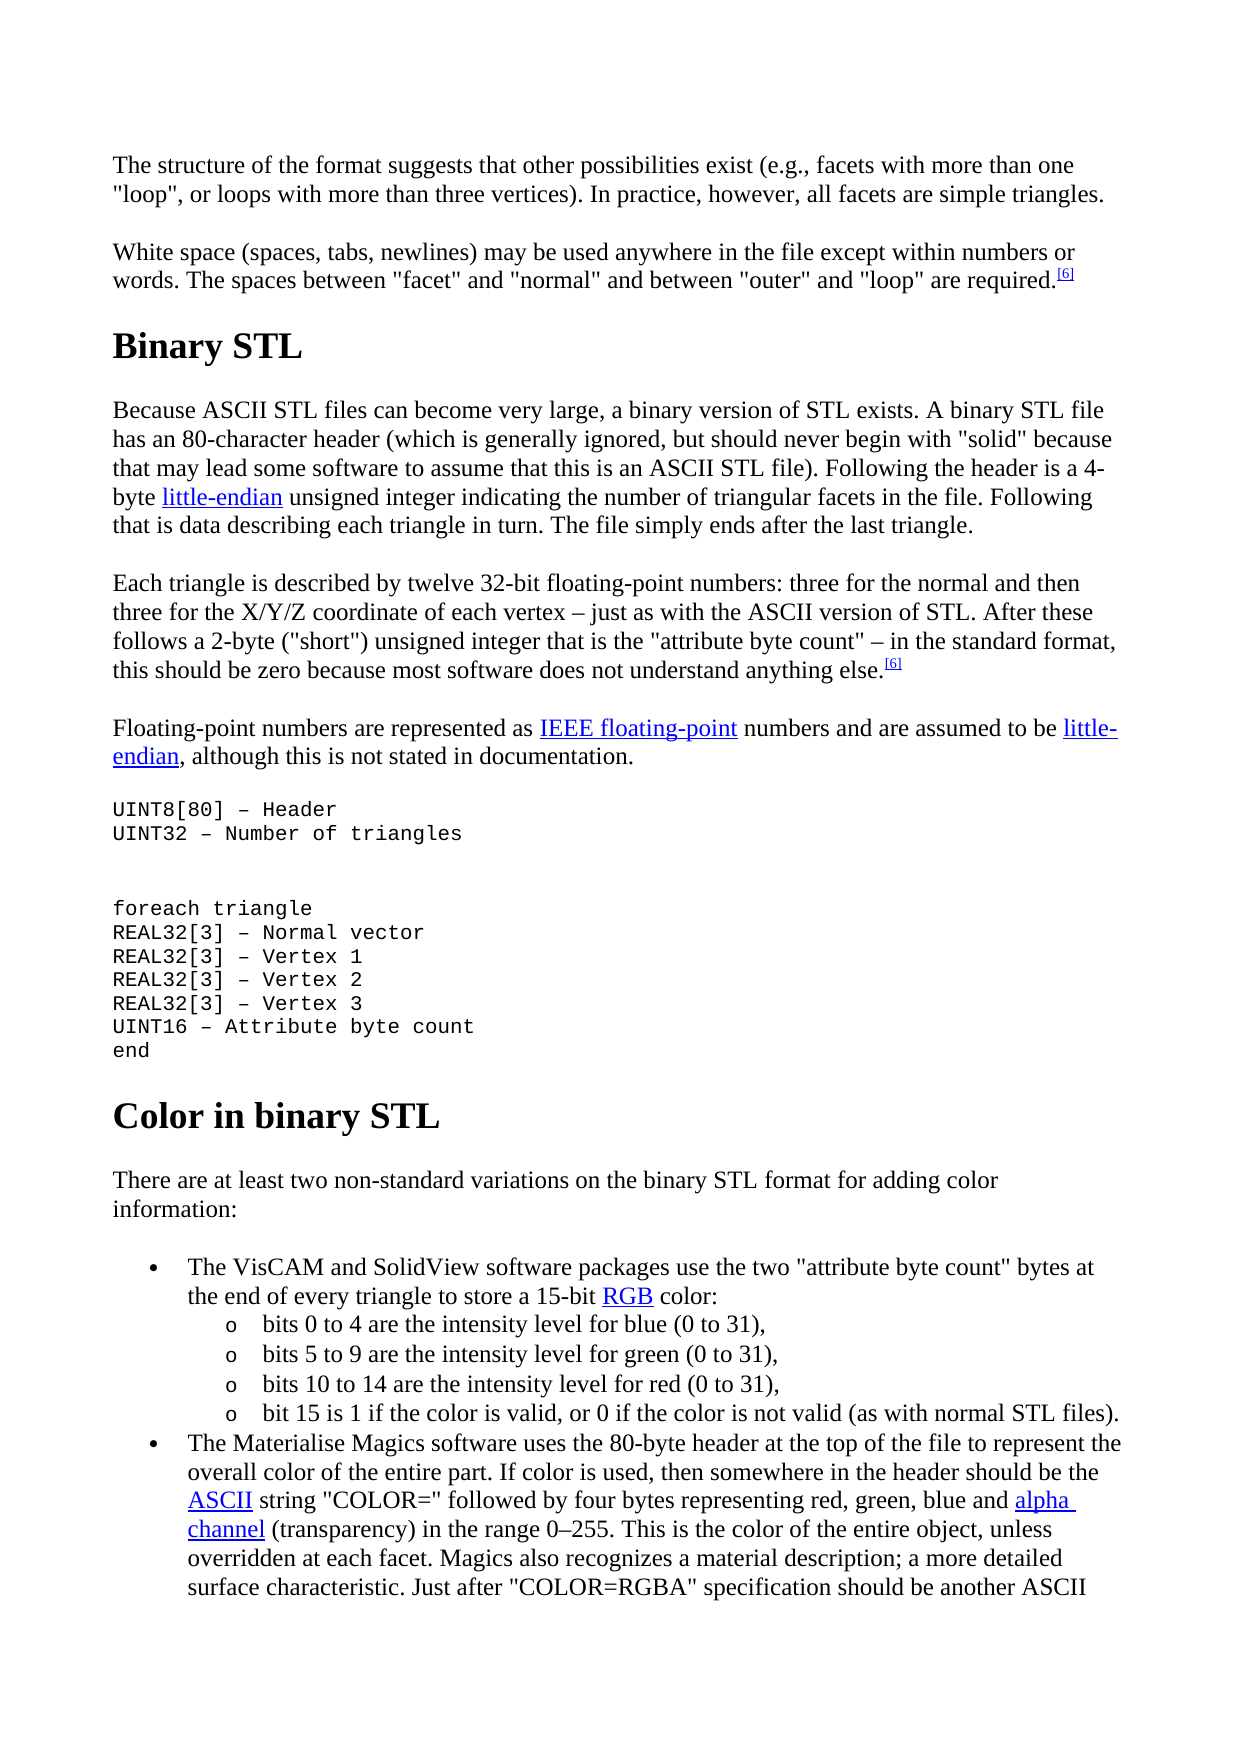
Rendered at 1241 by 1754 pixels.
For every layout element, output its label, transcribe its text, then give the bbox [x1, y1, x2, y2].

text There are at least two non-standard variations on the binary STL format for adding color information: [112, 1165, 1128, 1223]
text end [112, 1040, 1128, 1064]
text Because ASCII STL files can become very large, a binary version of STL exists. A binary STL file has an 80-character header (which is generally ignored, but should never begin with "solid" because that may lead some software to assume that this is an ASCII STL file). Following the header is a 4-byte little-endian unsigned integer indicating the number of triangular facets in the file. Following that is data describing each triangle in turn. The file simply ends after the last triangle. [112, 396, 1128, 539]
text Each triangle is described by twelve 32-bit floating-point numbers: three for the normal and then three for the X/Y/Z coordinate of each vertex – just as with the ASCII version of STL. After these follows a 2-byte ("short") unsigned integer that is the "attribute byte count" – in the standard format, this should be zero because most software does not understand anything else.[6] [112, 568, 1128, 683]
list bits 10 to 14 are the intensity level for red (0 to 31), [225, 1369, 1128, 1398]
list bit 15 is 1 if the color is valid, or 0 if the color is not valid (as with normal STL files). [225, 1398, 1128, 1428]
text Floating-point numbers are represented as IEEE floating-point numbers and are assumed to be little-endian, although this is not stated in documentation. [112, 713, 1128, 770]
list bits 0 to 4 are the intensity level for blue (0 to 31), [225, 1309, 1128, 1339]
text UINT32 – Number of triangles [112, 823, 1128, 847]
text foreach triangle [112, 898, 1128, 922]
list bits 5 to 9 are the intensity level for green (0 to 31), [225, 1339, 1128, 1369]
text White space (spaces, tabs, newlines) may be used anywhere in the file except within numbers or words. The spaces between "facet" and "normal" and between "outer" and "loop" are required.[6] [112, 237, 1128, 294]
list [150, 1428, 1128, 1600]
text REAL32[3] – Normal vector [112, 922, 1128, 946]
text REAL32[3] – Vertex 1 [112, 946, 1128, 969]
text REAL32[3] – Vertex 2 [112, 969, 1128, 993]
text Color in binary STL [112, 1093, 1128, 1136]
text UINT16 – Attribute byte count [112, 1017, 1128, 1040]
list The VisCAM and SolidView software packages use the two "attribute byte count" bytes at the end of every triangle to store a 15-bit RGB color: [150, 1252, 1128, 1309]
text The structure of the format suggests that other possibilities exist (e.g., facets with more than one "loop", or loops with more than three vertices). In practice, however, all facets are simple triangles. [112, 150, 1128, 207]
text REAL32[3] – Vertex 3 [112, 993, 1128, 1017]
text Binary STL [112, 323, 1128, 366]
text UINT8[80] – Header [112, 799, 1128, 823]
